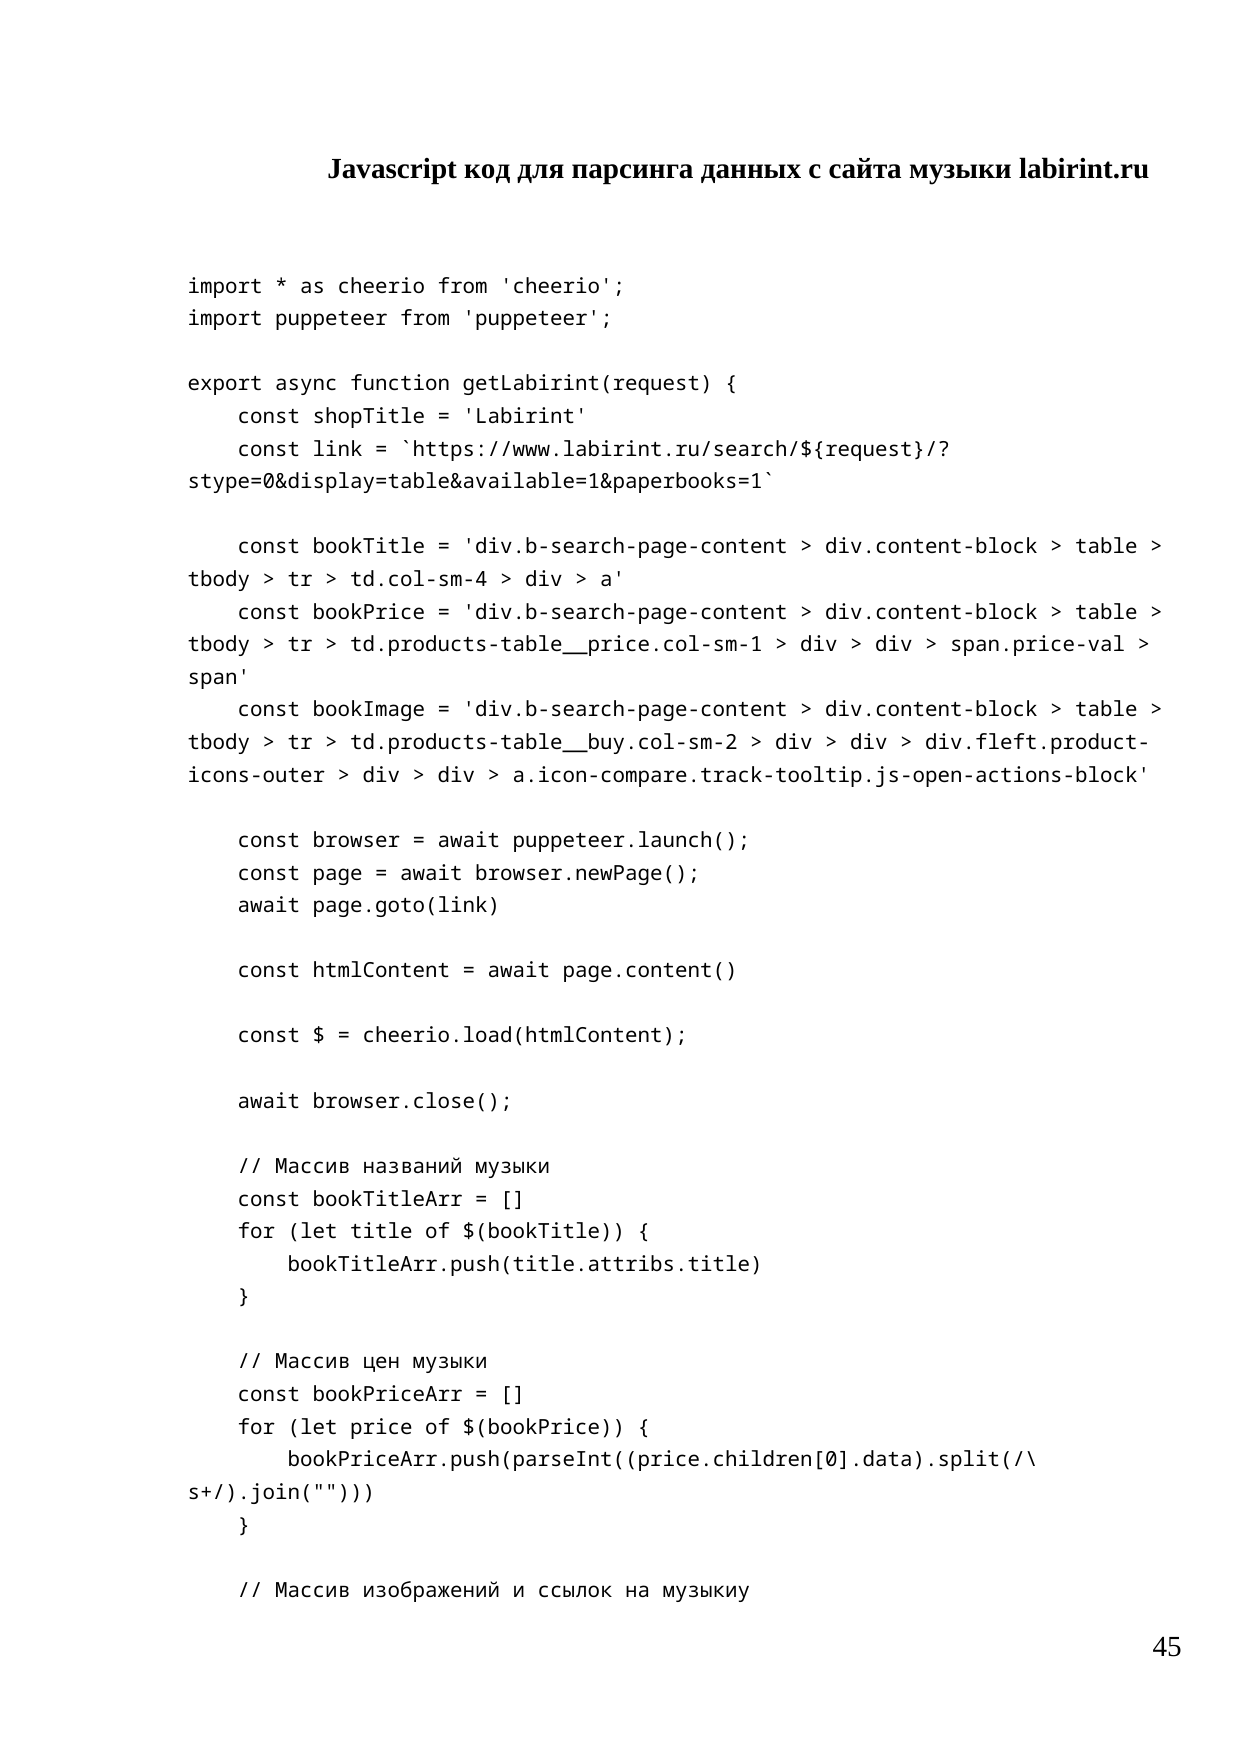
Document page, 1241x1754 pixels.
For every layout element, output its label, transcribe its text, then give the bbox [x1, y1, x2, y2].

subtitle Javascript код для парсинга данных с сайта музыки labirint.ru [252, 151, 1181, 185]
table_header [177, 260, 1181, 1614]
